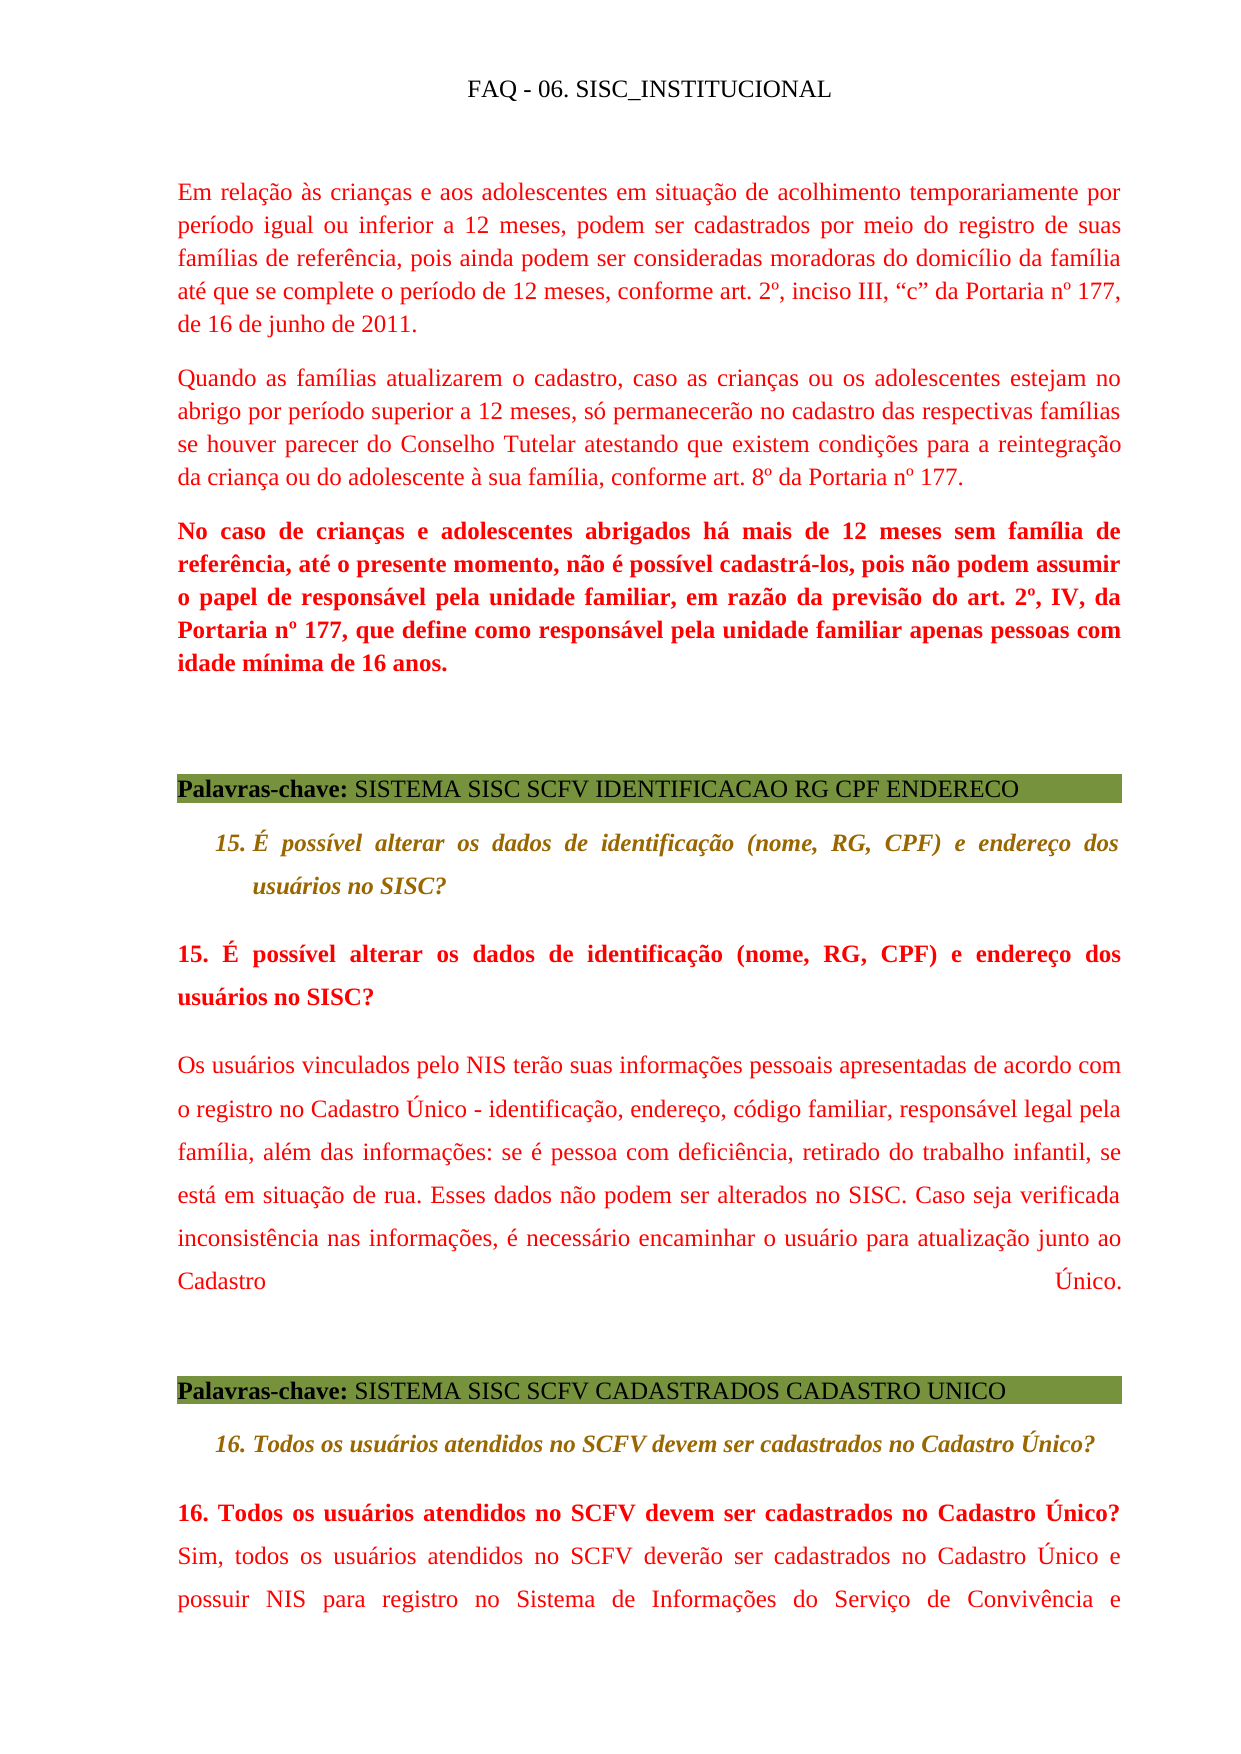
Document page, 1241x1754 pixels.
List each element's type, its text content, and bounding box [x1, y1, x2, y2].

text Palavras-chave: SISTEMA SISC SCFV IDENTIFICACAO RG CPF ENDERECO [177, 774, 1122, 803]
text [177, 1498, 1122, 1613]
text Quando as famílias atualizarem o cadastro, caso as crianças ou os adolescentes estejam no abrigo por período superior a 12 meses, só permanecerão no cadastro das respectivas famílias se houver parecer do Conselho Tutelar atestando que existem condições para a reintegração da criança ou do adolescente à sua família, conforme art. 8º da Portaria nº 177. [177, 363, 1122, 491]
text Em relação às crianças e aos adolescentes em situação de acolhimento temporariamente por período igual ou inferior a 12 meses, podem ser cadastrados por meio do registro de suas famílias de referência, pois ainda podem ser consideradas moradoras do domicílio da família até que se complete o período de 12 meses, conforme art. 2º, inciso III, “c” da Portaria nº 177, de 16 de junho de 2011. [177, 177, 1122, 338]
text Palavras-chave: SISTEMA SISC SCFV CADASTRADOS CADASTRO UNICO [177, 1376, 1122, 1404]
text É possível alterar os dados de identificação (nome, RG, CPF) e endereço dos usuários no SISC? [215, 828, 1122, 900]
text Todos os usuários atendidos no SCFV devem ser cadastrados no Cadastro Único? [215, 1429, 1122, 1458]
text No caso de crianças e adolescentes abrigados há mais de 12 meses sem família de referência, até o presente momento, não é possível cadastrá-los, pois não podem assumir o papel de responsável pela unidade familiar, em razão da previsão do art. 2º, IV, da Portaria nº 177, que define como responsável pela unidade familiar apenas pessoas com idade mínima de 16 anos. [177, 516, 1122, 677]
list 15. É possível alterar os dados de identificação (nome, RG, CPF) e endereço dos usuários no SISC? [177, 939, 1122, 1011]
list Os usuários vinculados pelo NIS terão suas informações pessoais apresentadas de acordo com o registro no Cadastro Único - identificação, endereço, código familiar, responsável legal pela família, além das informações: se é pessoa com deficiência, retirado do trabalho infantil, se está em situação de rua. Esses dados não podem ser alterados no SISC. Caso seja verificada inconsistência nas informações, é necessário encaminhar o usuário para atualização junto ao Cadastro Único. [177, 1051, 1122, 1337]
